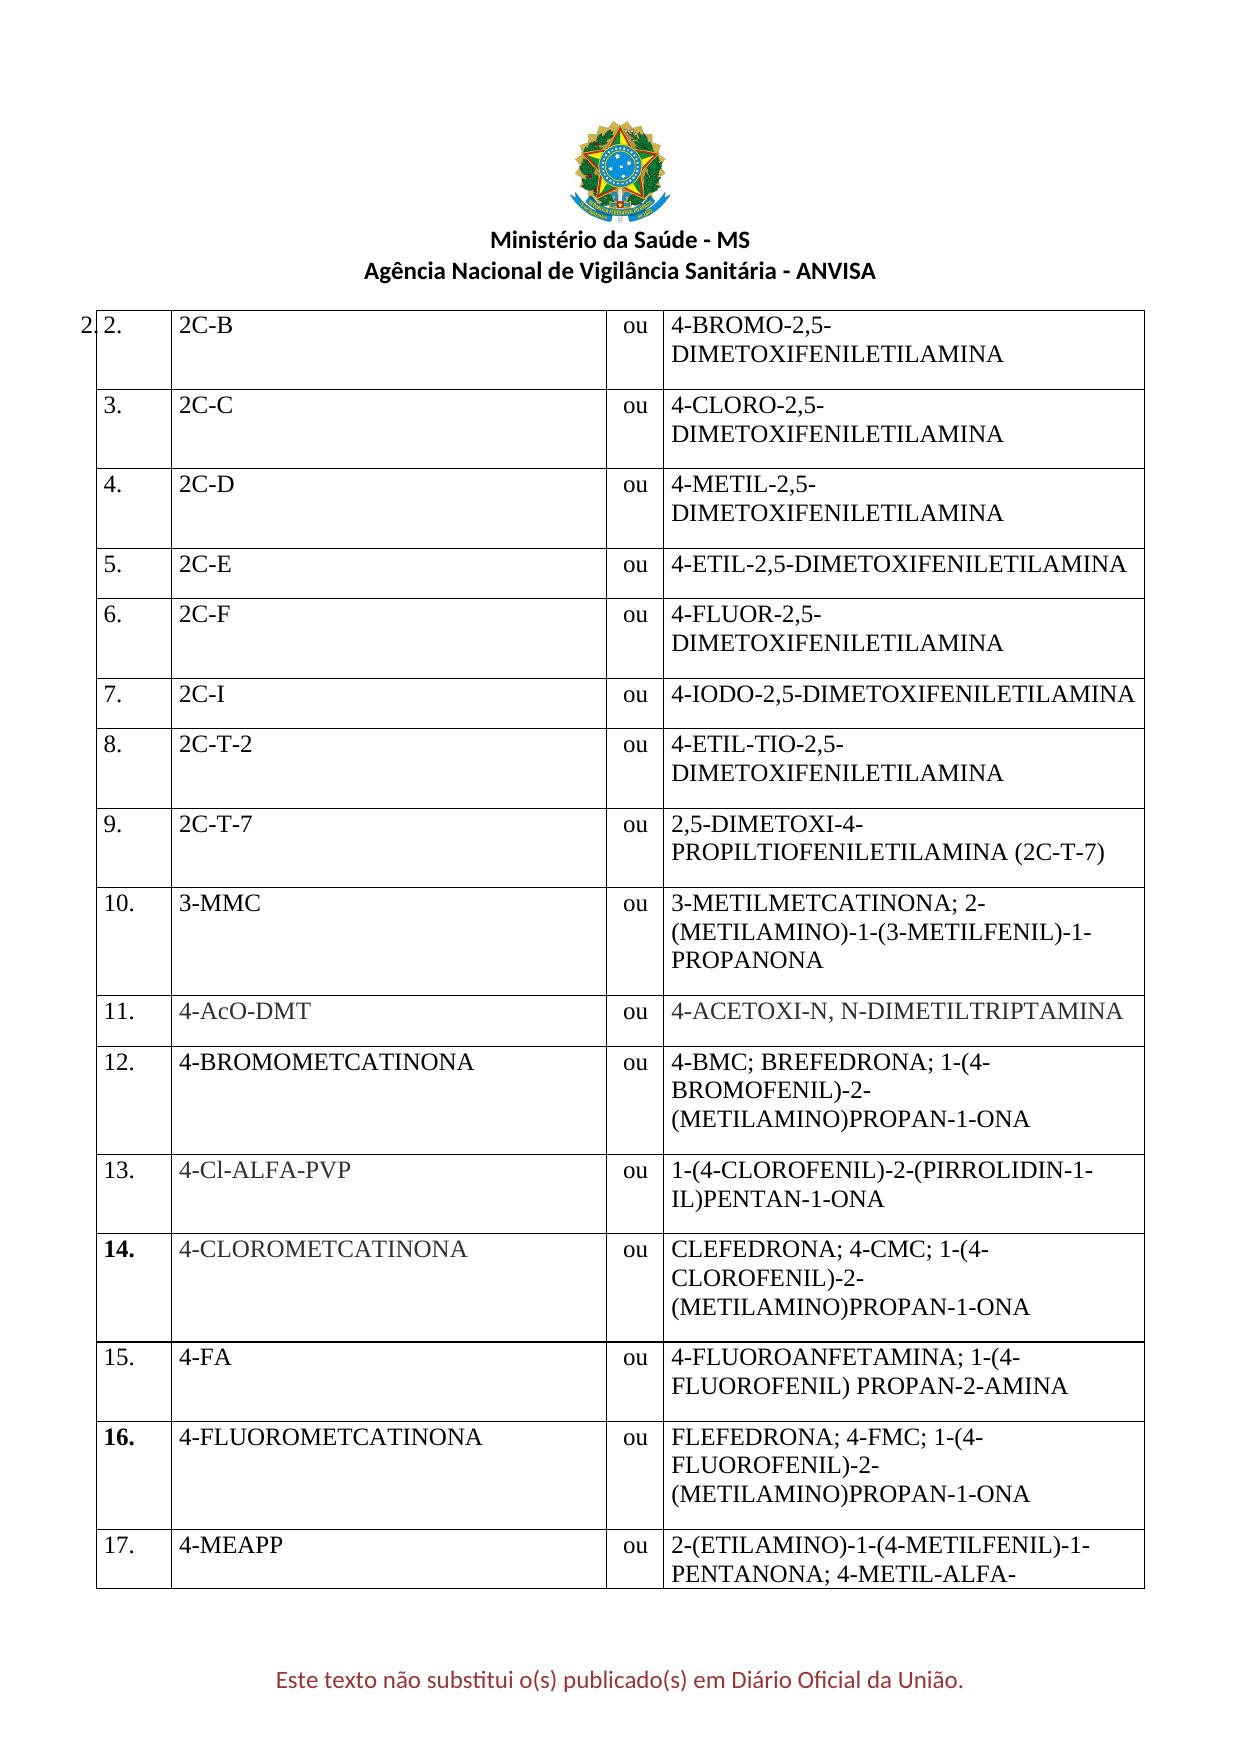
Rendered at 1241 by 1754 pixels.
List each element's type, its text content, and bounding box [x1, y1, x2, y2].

table_cell 4-Cl-ALFA-PVP [172, 1155, 606, 1233]
table_cell [97, 1343, 171, 1421]
table_cell ou [607, 549, 663, 598]
table_cell 2C-T-2 [172, 729, 606, 808]
table_cell [97, 599, 171, 678]
table_cell [97, 1047, 171, 1154]
table_cell ou [607, 1422, 663, 1529]
table_cell [97, 996, 171, 1046]
table_cell ou [607, 1047, 663, 1154]
table_cell ou [607, 996, 663, 1046]
table_cell 4-AcO-DMT [172, 996, 606, 1046]
table_cell 4-ETIL-TIO-2,5-DIMETOXIFENILETILAMINA [664, 729, 1144, 808]
table_cell [97, 1530, 171, 1587]
table_cell [97, 809, 171, 887]
table_cell ou [607, 599, 663, 678]
table_cell 2C-C [172, 390, 606, 468]
table_cell 4-FA [172, 1343, 606, 1421]
table_cell CLEFEDRONA; 4-CMC; 1-(4-CLOROFENIL)-2-(METILAMINO)PROPAN-1-ONA [664, 1234, 1144, 1341]
table_cell 2,5-DIMETOXI-4-PROPILTIOFENILETILAMINA (2C-T-7) [664, 809, 1144, 887]
table_cell 2. [97, 311, 171, 389]
table_cell [97, 1234, 171, 1341]
table_cell 2C-T-7 [172, 809, 606, 887]
table_cell 4-FLUOR-2,5-DIMETOXIFENILETILAMINA [664, 599, 1144, 678]
table_cell ou [607, 1234, 663, 1341]
table_cell 2C-D [172, 469, 606, 548]
table_cell 1-(4-CLOROFENIL)-2-(PIRROLIDIN-1-IL)PENTAN-1-ONA [664, 1155, 1144, 1233]
table_cell 2C-E [172, 549, 606, 598]
table_cell ou [607, 809, 663, 887]
table_cell ou [607, 679, 663, 728]
table_cell 3-METILMETCATINONA; 2-(METILAMINO)-1-(3-METILFENIL)-1-PROPANONA [664, 888, 1144, 995]
table_cell 4-METIL-2,5-DIMETOXIFENILETILAMINA [664, 469, 1144, 548]
table_cell ou [607, 390, 663, 468]
table_cell 4-ETIL-2,5-DIMETOXIFENILETILAMINA [664, 549, 1144, 598]
table_cell ou [607, 729, 663, 808]
table_cell [97, 469, 171, 548]
table_cell [97, 888, 171, 995]
table_cell [97, 549, 171, 598]
table_cell 4-CLORO-2,5-DIMETOXIFENILETILAMINA [664, 390, 1144, 468]
table_cell 4-MEAPP [172, 1530, 606, 1587]
table_cell [97, 1155, 171, 1233]
table_cell 3-MMC [172, 888, 606, 995]
table_cell [97, 679, 171, 728]
table_cell ou [607, 311, 663, 389]
table_cell 2-(ETILAMINO)-1-(4-METILFENIL)-1-PENTANONA; 4-METIL-ALFA-ETILAMINOPENTIOFENONA; N-ETIL-4'-METILNORPENTEDRONA [664, 1530, 1144, 1587]
table_cell 4-BMC; BREFEDRONA; 1-(4-BROMOFENIL)-2-(METILAMINO)PROPAN-1-ONA [664, 1047, 1144, 1154]
table_cell 4-IODO-2,5-DIMETOXIFENILETILAMINA [664, 679, 1144, 728]
table_cell 4-BROMOMETCATINONA [172, 1047, 606, 1154]
table_cell 4-FLUOROMETCATINONA [172, 1422, 606, 1529]
table_cell 2C-F [172, 599, 606, 678]
table_cell 4-ACETOXI-N, N-DIMETILTRIPTAMINA [664, 996, 1144, 1046]
table_cell 4-FLUOROANFETAMINA; 1-(4-FLUOROFENIL) PROPAN-2-AMINA [664, 1343, 1144, 1421]
table_cell [97, 729, 171, 808]
table_cell 4-BROMO-2,5-DIMETOXIFENILETILAMINA [664, 311, 1144, 389]
picture [566, 118, 674, 225]
table_cell ou [607, 1530, 663, 1587]
table_cell 2C-I [172, 679, 606, 728]
table_cell ou [607, 1343, 663, 1421]
table_cell [97, 1422, 171, 1529]
table_cell 2C-B [172, 311, 606, 389]
table_cell 4-CLOROMETCATINONA [172, 1234, 606, 1341]
table_cell [97, 390, 171, 468]
table_cell ou [607, 1155, 663, 1233]
table_cell ou [607, 469, 663, 548]
table_cell FLEFEDRONA; 4-FMC; 1-(4-FLUOROFENIL)-2-(METILAMINO)PROPAN-1-ONA [664, 1422, 1144, 1529]
table_cell ou [607, 888, 663, 995]
